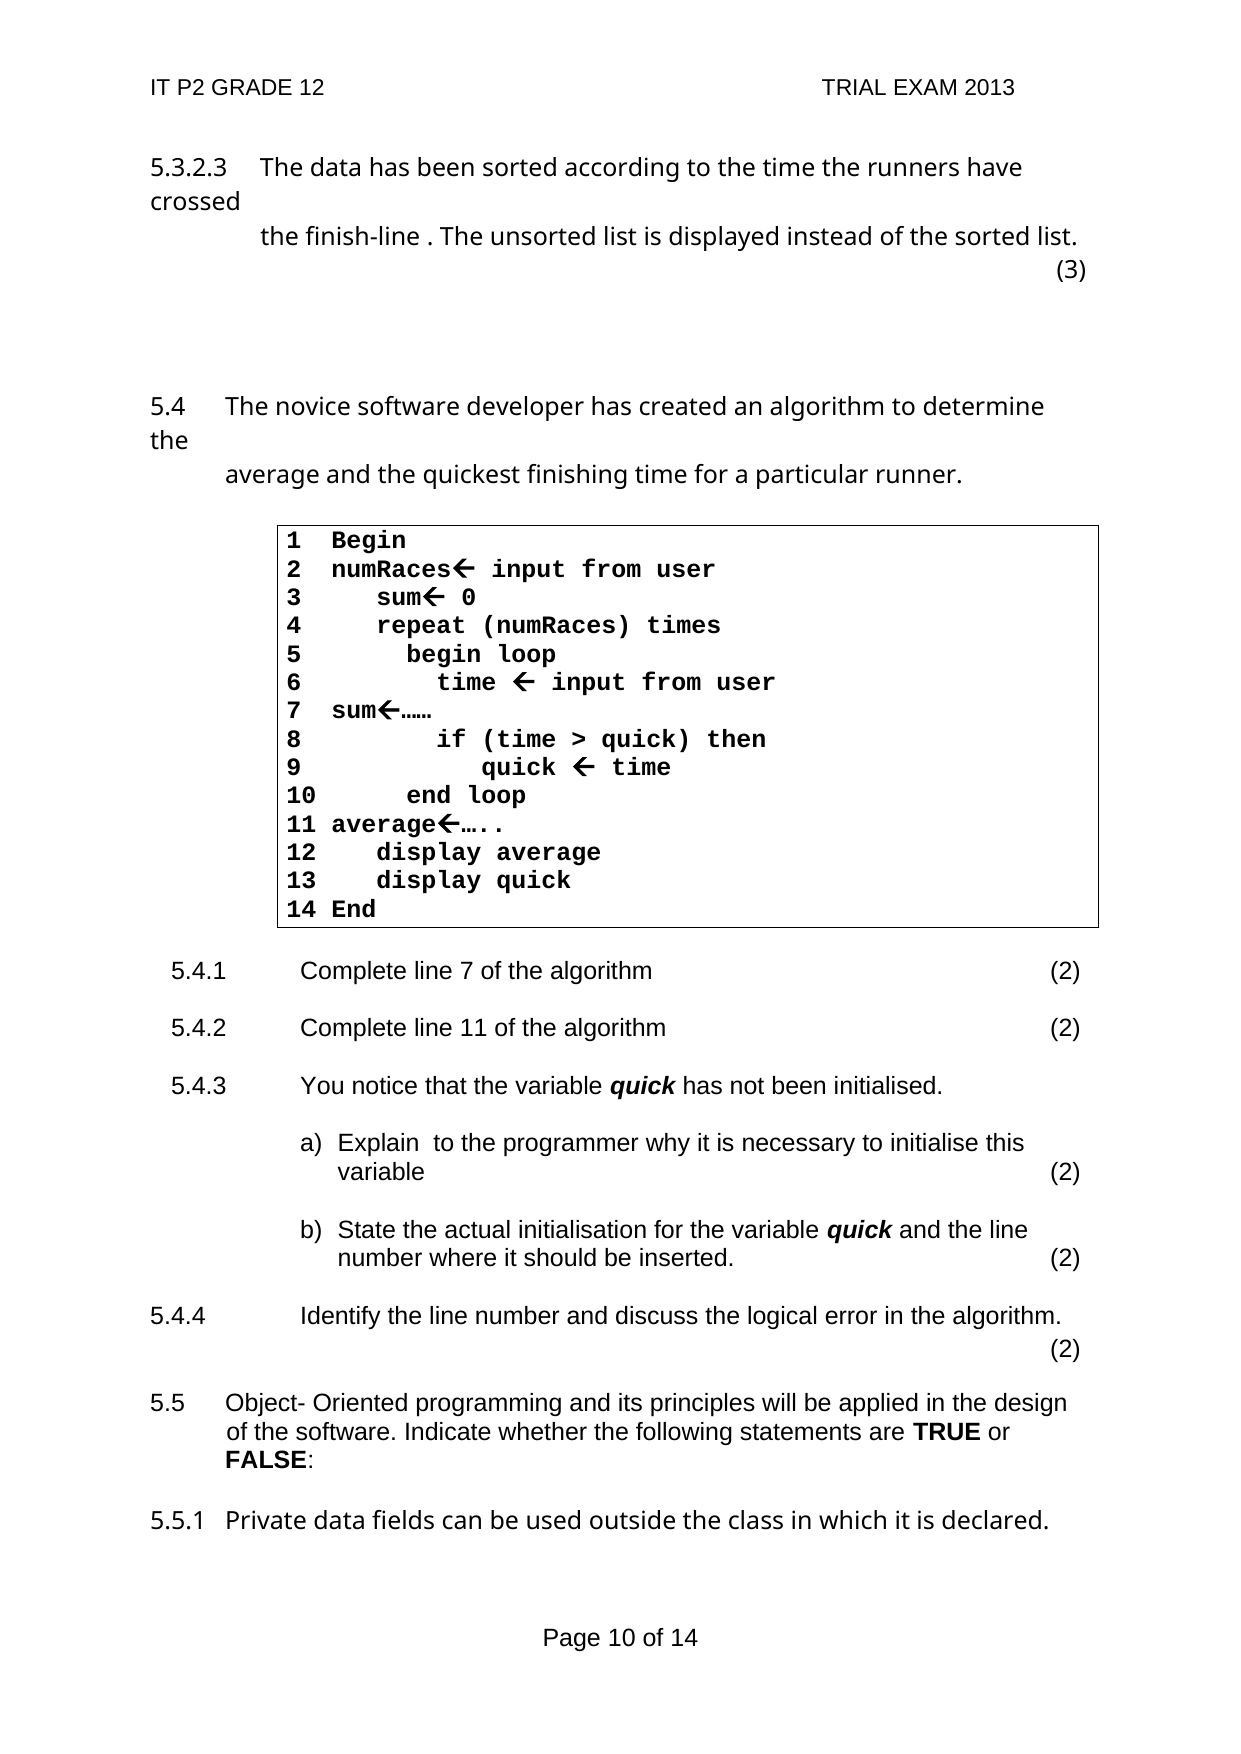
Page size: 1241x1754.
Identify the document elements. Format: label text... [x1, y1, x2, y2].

list time input from user [278, 666, 1098, 695]
text 5.4.1 Complete line 7 of the algorithm (2) [150, 956, 1090, 985]
list quick time [278, 751, 1098, 780]
text 5.4.2 Complete line 11 of the algorithm (2) [150, 1013, 1090, 1042]
list sum 0 [278, 581, 1098, 610]
text 5.4 The novice software developer has created an algorithm to determine the [150, 388, 1090, 457]
text the finish-line . The unsorted list is displayed instead of the sorted list. [150, 218, 1090, 252]
text 5.4.3 You notice that the variable quick has not been initialised. [150, 1071, 1090, 1100]
list State the actual initialisation for the variable quick and the line number where it should be inserted. (2) [300, 1215, 1090, 1272]
list display average [278, 836, 1098, 865]
list repeat (numRaces) times [278, 610, 1098, 638]
text 5.5.1 Private data fields can be used outside the class in which it is declared. [150, 1503, 1090, 1537]
list End [278, 893, 1098, 927]
text average and the quickest finishing time for a particular runner. [150, 457, 1090, 491]
list display quick [278, 865, 1098, 893]
list Begin [278, 526, 1098, 553]
text 5.5 Object- Oriented programming and its principles will be applied in the design [150, 1388, 1090, 1417]
list begin loop [278, 638, 1098, 666]
list Explain to the programmer why it is necessary to initialise this variable (2) [300, 1128, 1090, 1186]
list if (time > quick) then [278, 723, 1098, 751]
text (3) [975, 252, 1090, 286]
text of the software. Indicate whether the following statements are TRUE or FALSE: [225, 1417, 1090, 1474]
list end loop [278, 780, 1098, 808]
list numRaces input from user [278, 553, 1098, 581]
list sum…… [278, 695, 1098, 723]
text 5.3.2.3 The data has been sorted according to the time the runners have crossed [150, 150, 1090, 218]
list Identify the line number and discuss the logical error in the algorithm. (2) [150, 1301, 1090, 1363]
list average….. [278, 808, 1098, 836]
